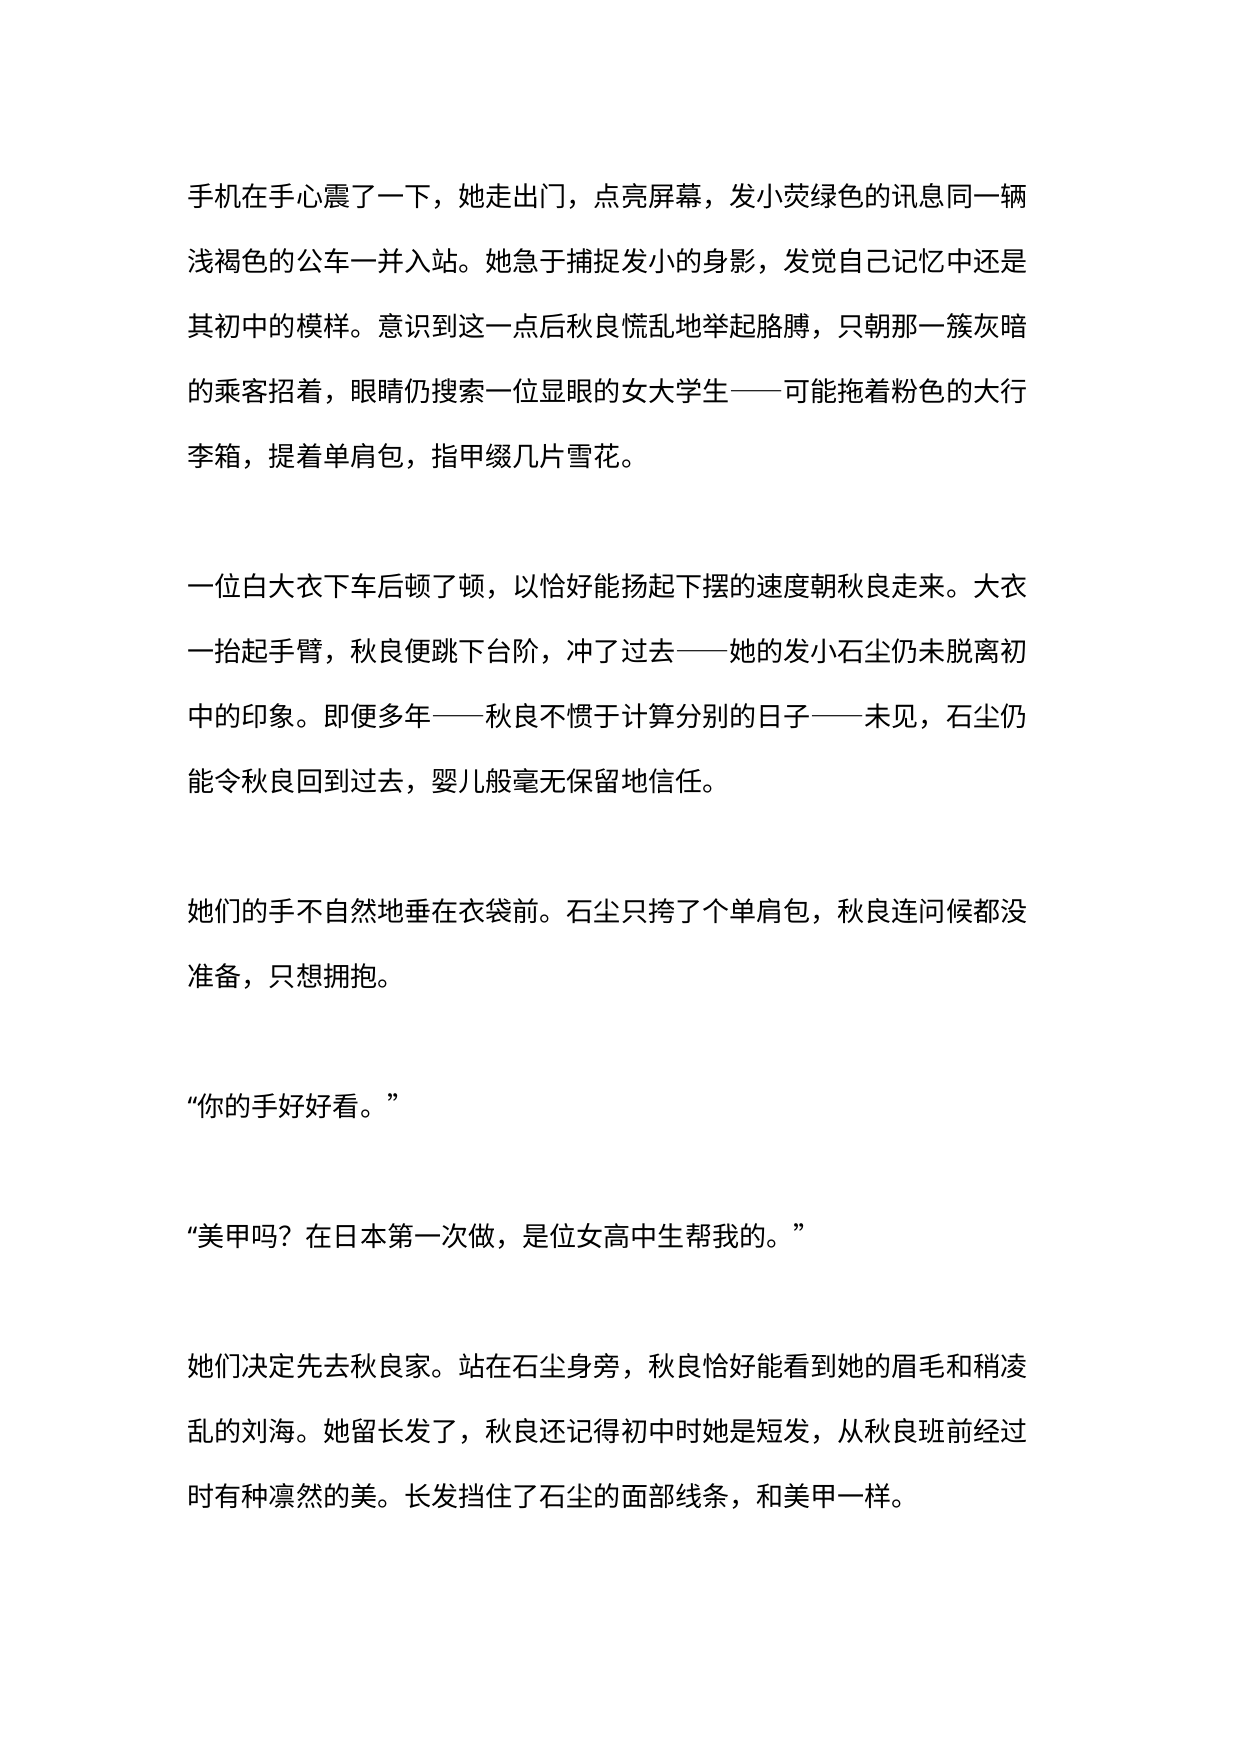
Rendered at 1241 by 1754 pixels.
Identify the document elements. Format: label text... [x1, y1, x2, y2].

text “你的手好好看。” [187, 1072, 1053, 1137]
text 手机在手心震了一下，她走出门，点亮屏幕，发小荧绿色的讯息同一辆浅褐色的公车一并入站。她急于捕捉发小的身影，发觉自己记忆中还是其初中的模样。意识到这一点后秋良慌乱地举起胳膊，只朝那一簇灰暗的乘客招着，眼睛仍搜索一位显眼的女大学生——可能拖着粉色的大行李箱，提着单肩包，指甲缀几片雪花。 [187, 162, 1053, 487]
text 一位白大衣下车后顿了顿，以恰好能扬起下摆的速度朝秋良走来。大衣一抬起手臂，秋良便跳下台阶，冲了过去——她的发小石尘仍未脱离初中的印象。即便多年——秋良不惯于计算分别的日子——未见，石尘仍能令秋良回到过去，婴儿般毫无保留地信任。 [187, 552, 1053, 812]
text 她们的手不自然地垂在衣袋前。石尘只挎了个单肩包，秋良连问候都没准备，只想拥抱。 [187, 877, 1053, 1007]
text “美甲吗？在日本第一次做，是位女高中生帮我的。” [187, 1202, 1053, 1267]
text 她们决定先去秋良家。站在石尘身旁，秋良恰好能看到她的眉毛和稍凌乱的刘海。她留长发了，秋良还记得初中时她是短发，从秋良班前经过时有种凛然的美。长发挡住了石尘的面部线条，和美甲一样。 [187, 1332, 1053, 1527]
